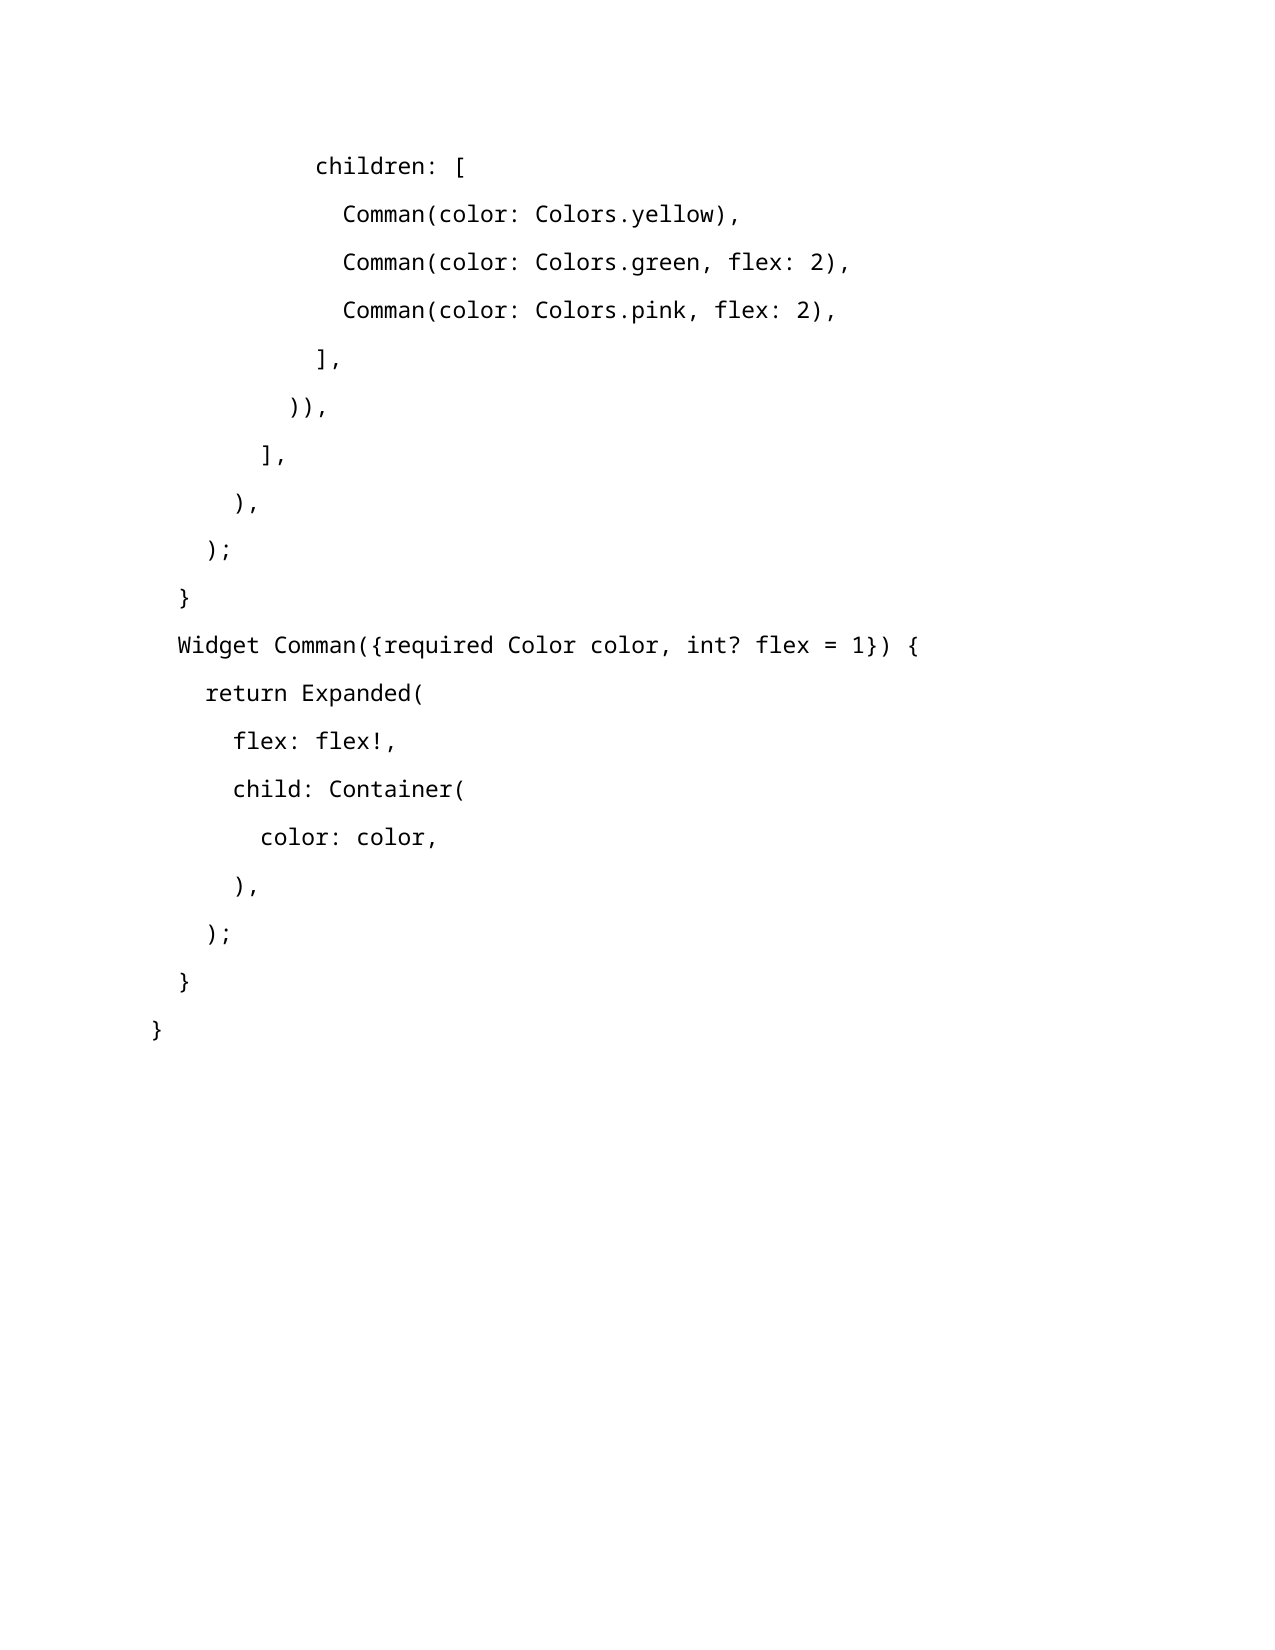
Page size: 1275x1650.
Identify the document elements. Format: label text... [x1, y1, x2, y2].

text } [150, 1012, 1125, 1044]
text flex: flex!, [150, 725, 1125, 756]
text ), [150, 485, 1125, 517]
text ], [150, 342, 1125, 373]
text )), [150, 389, 1125, 421]
text color: color, [150, 821, 1125, 852]
text child: Container( [150, 773, 1125, 804]
text } [150, 581, 1125, 612]
text ], [150, 437, 1125, 469]
text return Expanded( [150, 677, 1125, 708]
text Comman(color: Colors.green, flex: 2), [150, 246, 1125, 277]
text } [150, 964, 1125, 996]
text Comman(color: Colors.yellow), [150, 198, 1125, 229]
text children: [ [150, 150, 1125, 181]
text Widget Comman({required Color color, int? flex = 1}) { [150, 629, 1125, 660]
text ); [150, 917, 1125, 948]
text Comman(color: Colors.pink, flex: 2), [150, 294, 1125, 325]
text ), [150, 869, 1125, 900]
text ); [150, 533, 1125, 564]
